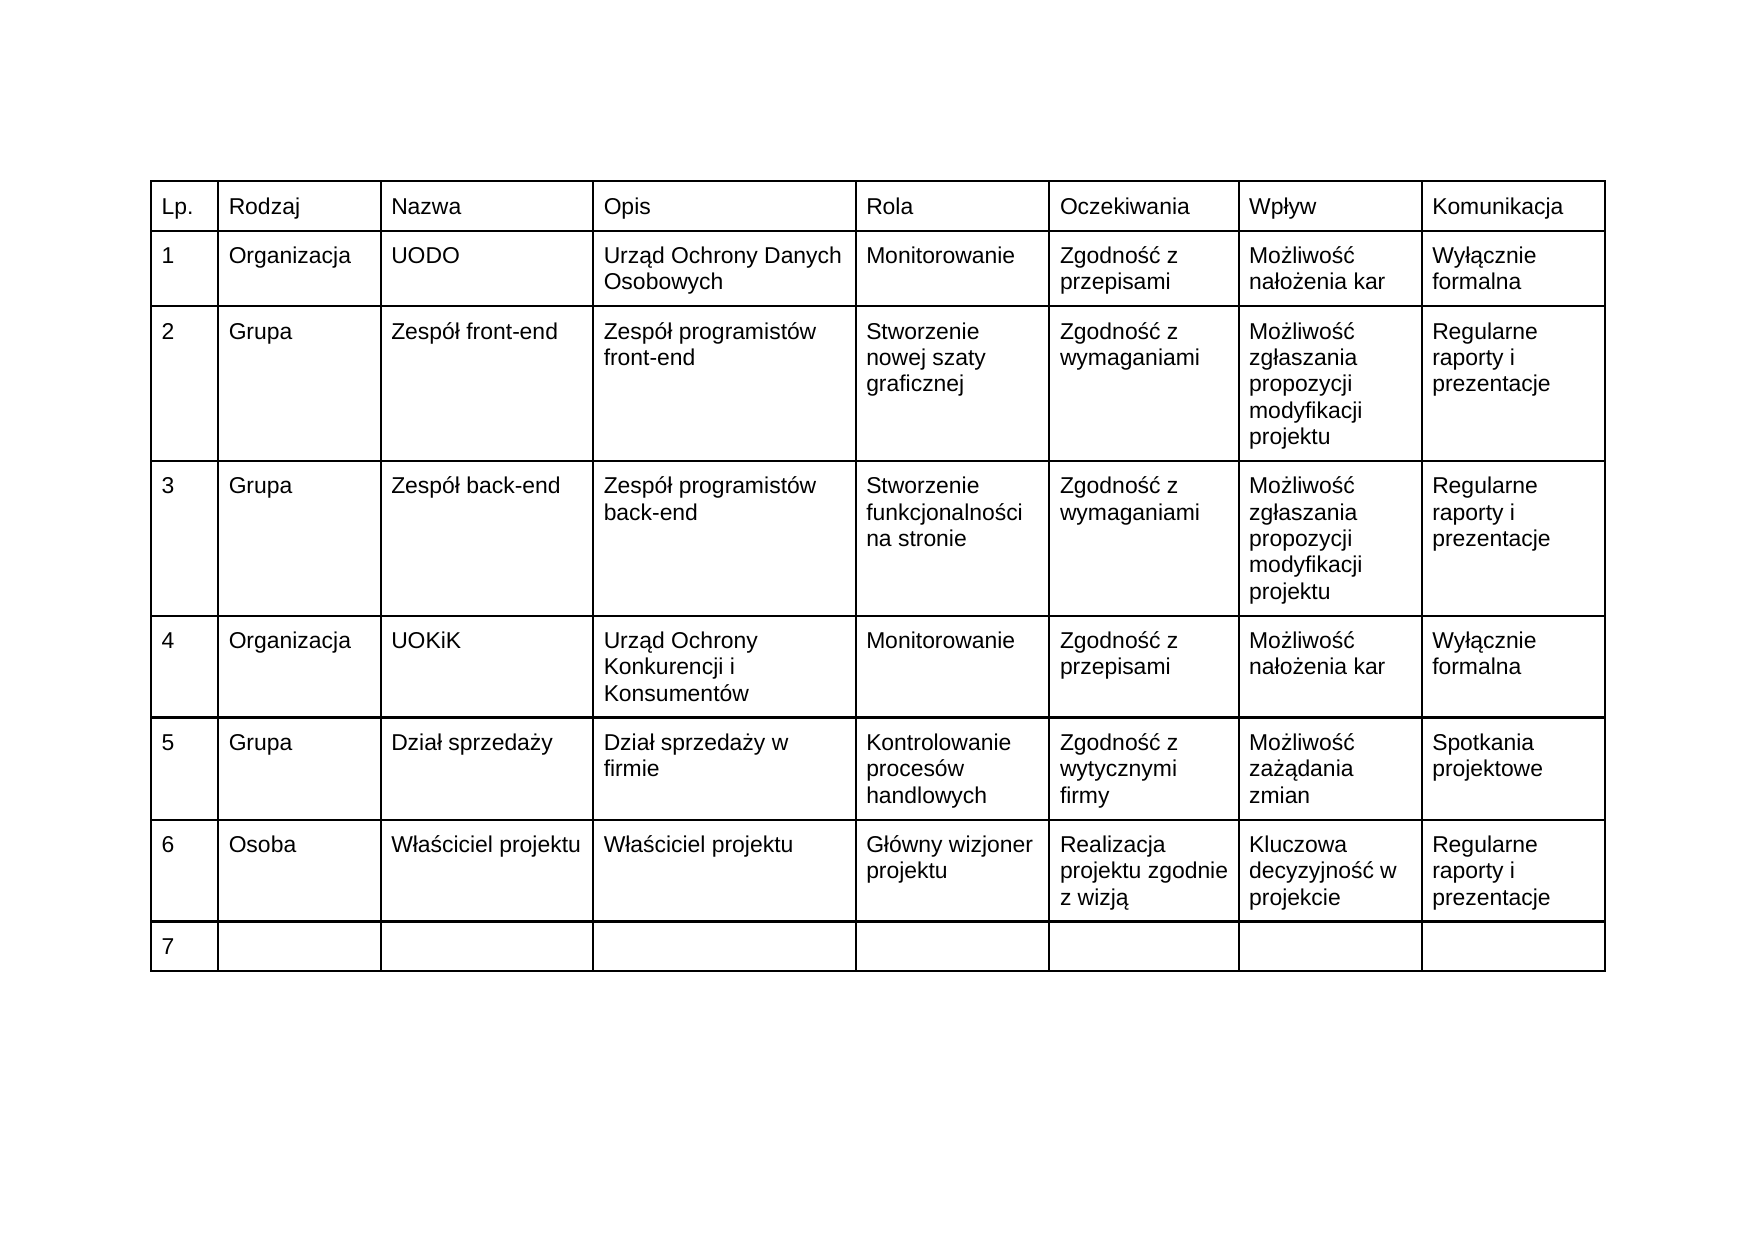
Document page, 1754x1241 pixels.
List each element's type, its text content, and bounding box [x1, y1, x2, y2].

table_cell Osoba [219, 821, 380, 920]
table_cell [594, 923, 855, 970]
table_cell Zgodność z przepisami [1050, 617, 1238, 716]
table_cell Możliwość zgłaszania propozycji modyfikacji projektu [1240, 307, 1421, 460]
table_cell Stworzenie nowej szaty graficznej [857, 307, 1048, 460]
table_header Nazwa [382, 182, 592, 229]
table_cell Grupa [219, 719, 380, 818]
table_cell Możliwość nałożenia kar [1240, 232, 1421, 305]
table_cell Zgodność z przepisami [1050, 232, 1238, 305]
table_cell Monitorowanie [857, 617, 1048, 716]
table_cell Dział sprzedaży [382, 719, 592, 818]
table_cell Regularne raporty i prezentacje [1423, 821, 1604, 920]
table_cell Właściciel projektu [382, 821, 592, 920]
table_cell Dział sprzedaży w firmie [594, 719, 855, 818]
table_cell 6 [152, 821, 217, 920]
table_header Komunikacja [1423, 182, 1604, 229]
table_cell [1240, 923, 1421, 970]
table_cell Urząd Ochrony Danych Osobowych [594, 232, 855, 305]
table_cell Wyłącznie formalna [1423, 232, 1604, 305]
table_cell Grupa [219, 307, 380, 460]
table_cell [382, 923, 592, 970]
table_cell Zespół programistów front-end [594, 307, 855, 460]
table_cell Organizacja [219, 232, 380, 305]
table_cell [1050, 923, 1238, 970]
table_header Oczekiwania [1050, 182, 1238, 229]
table_cell 2 [152, 307, 217, 460]
table_cell Urząd Ochrony Konkurencji i Konsumentów [594, 617, 855, 716]
table_cell Organizacja [219, 617, 380, 716]
table_cell Główny wizjoner projektu [857, 821, 1048, 920]
table_cell Kluczowa decyzyjność w projekcie [1240, 821, 1421, 920]
table_cell [857, 923, 1048, 970]
table_header Rola [857, 182, 1048, 229]
table_cell Zgodność z wytycznymi firmy [1050, 719, 1238, 818]
table_cell Kontrolowanie procesów handlowych [857, 719, 1048, 818]
table_cell Możliwość zgłaszania propozycji modyfikacji projektu [1240, 462, 1421, 614]
table_cell 5 [152, 719, 217, 818]
table_cell Wyłącznie formalna [1423, 617, 1604, 716]
table_cell 7 [152, 923, 217, 970]
table_cell Grupa [219, 462, 380, 614]
table_cell 3 [152, 462, 217, 614]
table_cell Właściciel projektu [594, 821, 855, 920]
table_cell Możliwość nałożenia kar [1240, 617, 1421, 716]
table_cell [1423, 923, 1604, 970]
table_cell 4 [152, 617, 217, 716]
table_cell Realizacja projektu zgodnie z wizją [1050, 821, 1238, 920]
table_cell Zespół back-end [382, 462, 592, 614]
table_cell Regularne raporty i prezentacje [1423, 307, 1604, 460]
table_header Wpływ [1240, 182, 1421, 229]
table_header Rodzaj [219, 182, 380, 229]
table_cell UODO [382, 232, 592, 305]
table_cell Zespół programistów back-end [594, 462, 855, 614]
table_header Opis [594, 182, 855, 229]
table_cell [219, 923, 380, 970]
table_cell Regularne raporty i prezentacje [1423, 462, 1604, 614]
table_header Lp. [152, 182, 217, 229]
table_cell Spotkania projektowe [1423, 719, 1604, 818]
table_cell Monitorowanie [857, 232, 1048, 305]
table_cell Możliwość zażądania zmian [1240, 719, 1421, 818]
table_cell Zgodność z wymaganiami [1050, 462, 1238, 614]
table_cell Stworzenie funkcjonalności na stronie [857, 462, 1048, 614]
table_cell Zgodność z wymaganiami [1050, 307, 1238, 460]
table_cell 1 [152, 232, 217, 305]
table_cell UOKiK [382, 617, 592, 716]
table_cell Zespół front-end [382, 307, 592, 460]
